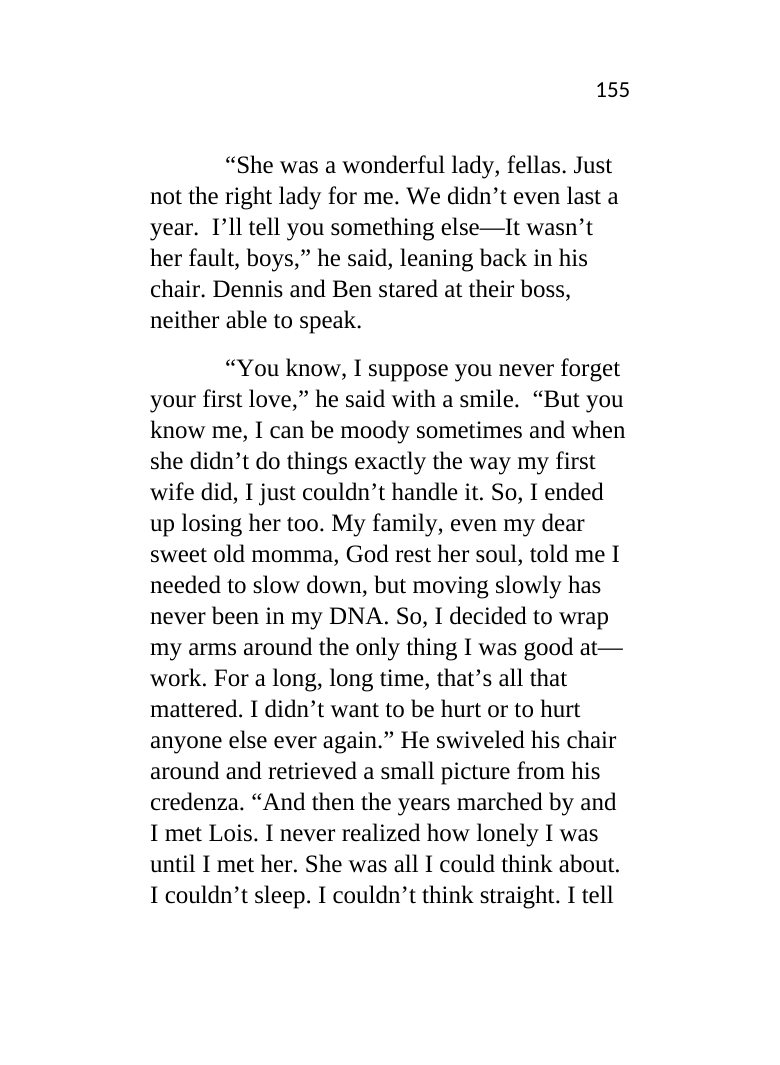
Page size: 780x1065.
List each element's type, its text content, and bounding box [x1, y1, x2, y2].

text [150, 353, 630, 909]
text “She was a wonderful lady, fellas. Just not the right lady for me. We didn’t even last a year. I’ll tell you something else—It wasn’t her fault, boys,” he said, leaning back in his chair. Dennis and Ben stared at their boss, neither able to speak. [150, 150, 630, 334]
